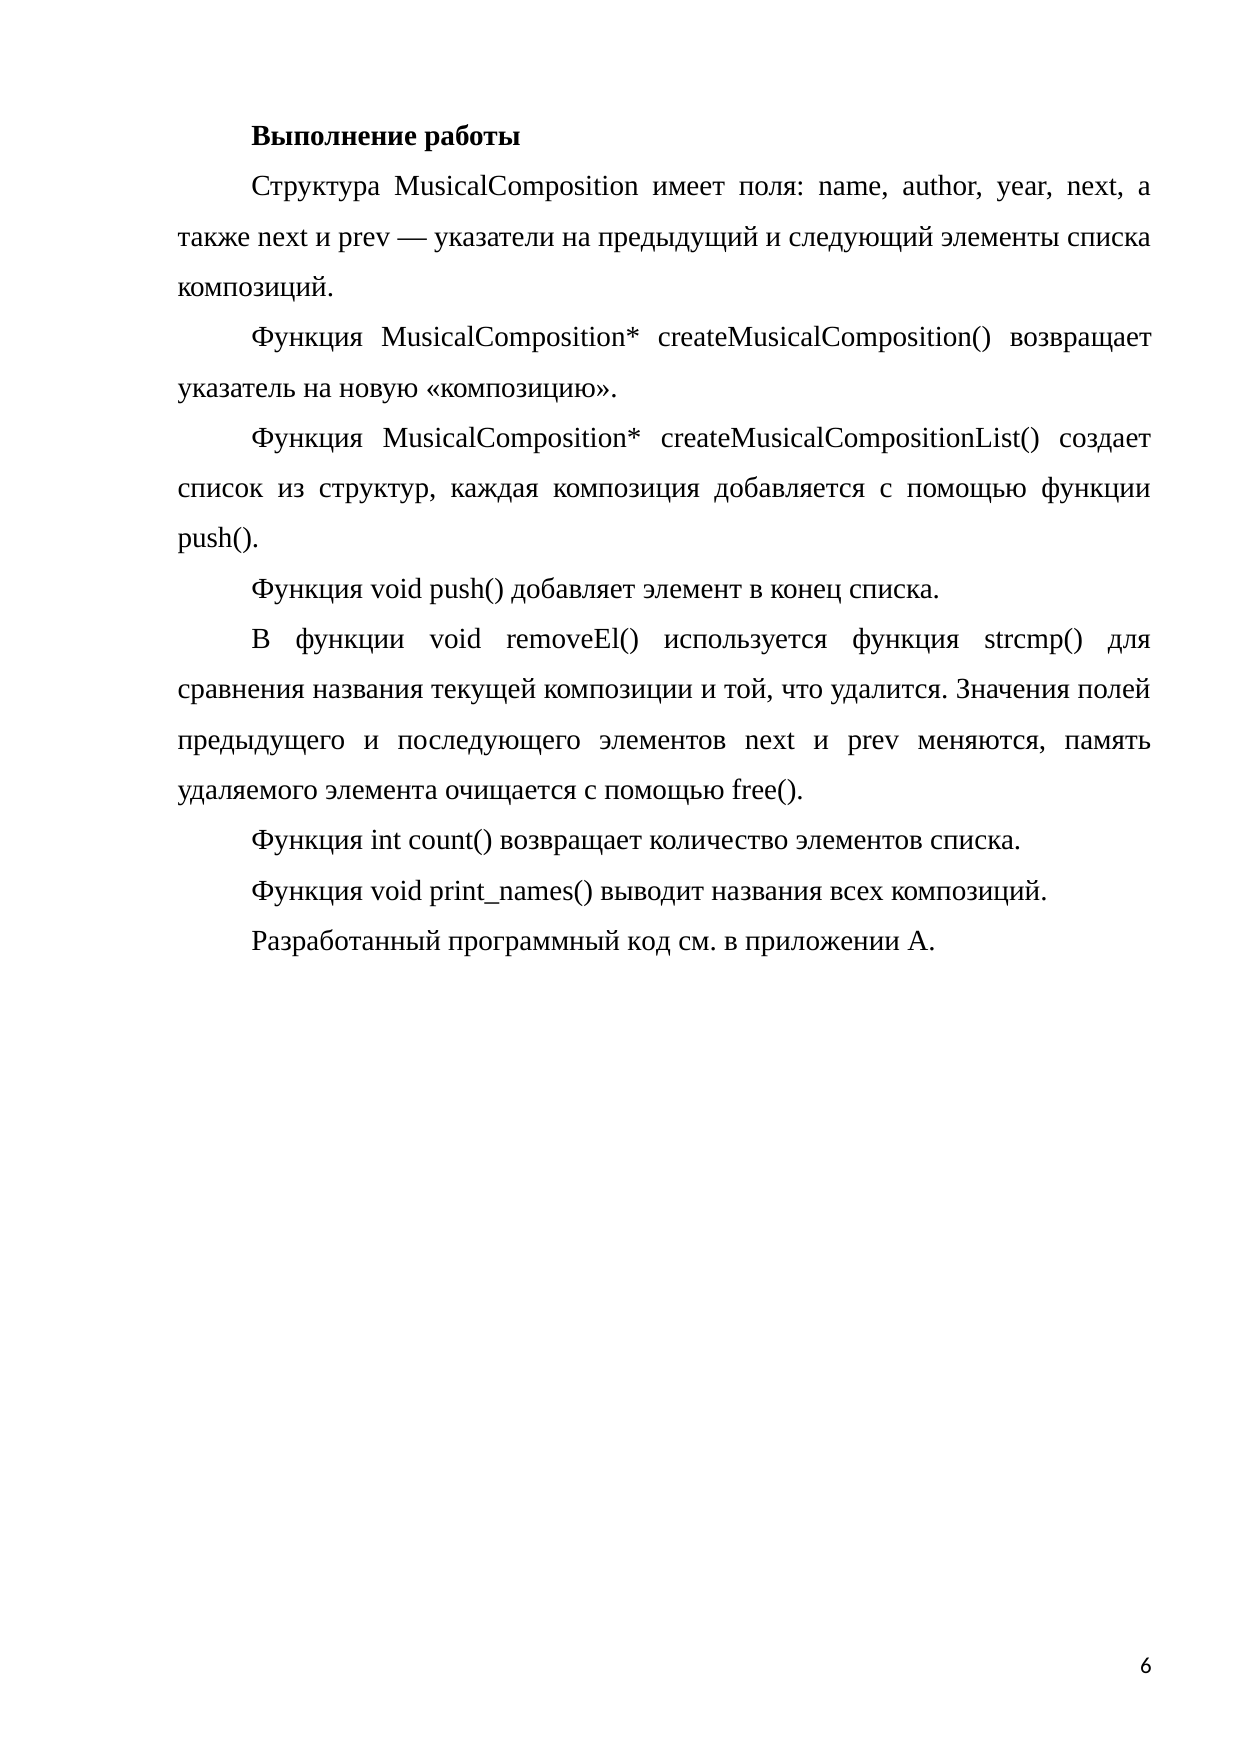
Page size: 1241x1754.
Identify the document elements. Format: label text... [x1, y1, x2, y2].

subtitle Выполнение работы [177, 118, 1152, 152]
text Функция int count() возвращает количество элементов списка. [177, 822, 1152, 856]
text Функция void print_names() выводит названия всех композиций. [177, 873, 1152, 906]
text Функция MusicalComposition* createMusicalCompositionList() создает список из структур, каждая композиция добавляется с помощью функции push(). [177, 420, 1152, 554]
text Разработанный программный код см. в приложении А. [177, 923, 1152, 957]
text Функция MusicalComposition* createMusicalComposition() возвращает указатель на новую «композицию». [177, 319, 1152, 403]
text В функции void removeEl() используется функция strcmp() для сравнения названия текущей композиции и той, что удалится. Значения полей предыдущего и последующего элементов next и prev меняются, память удаляемого элемента очищается с помощью free(). [177, 621, 1152, 806]
text Функция void push() добавляет элемент в конец списка. [177, 571, 1152, 604]
text Структура MusicalComposition имеет поля: name, author, year, next, а также next и prev — указатели на предыдущий и следующий элементы списка композиций. [177, 168, 1152, 303]
